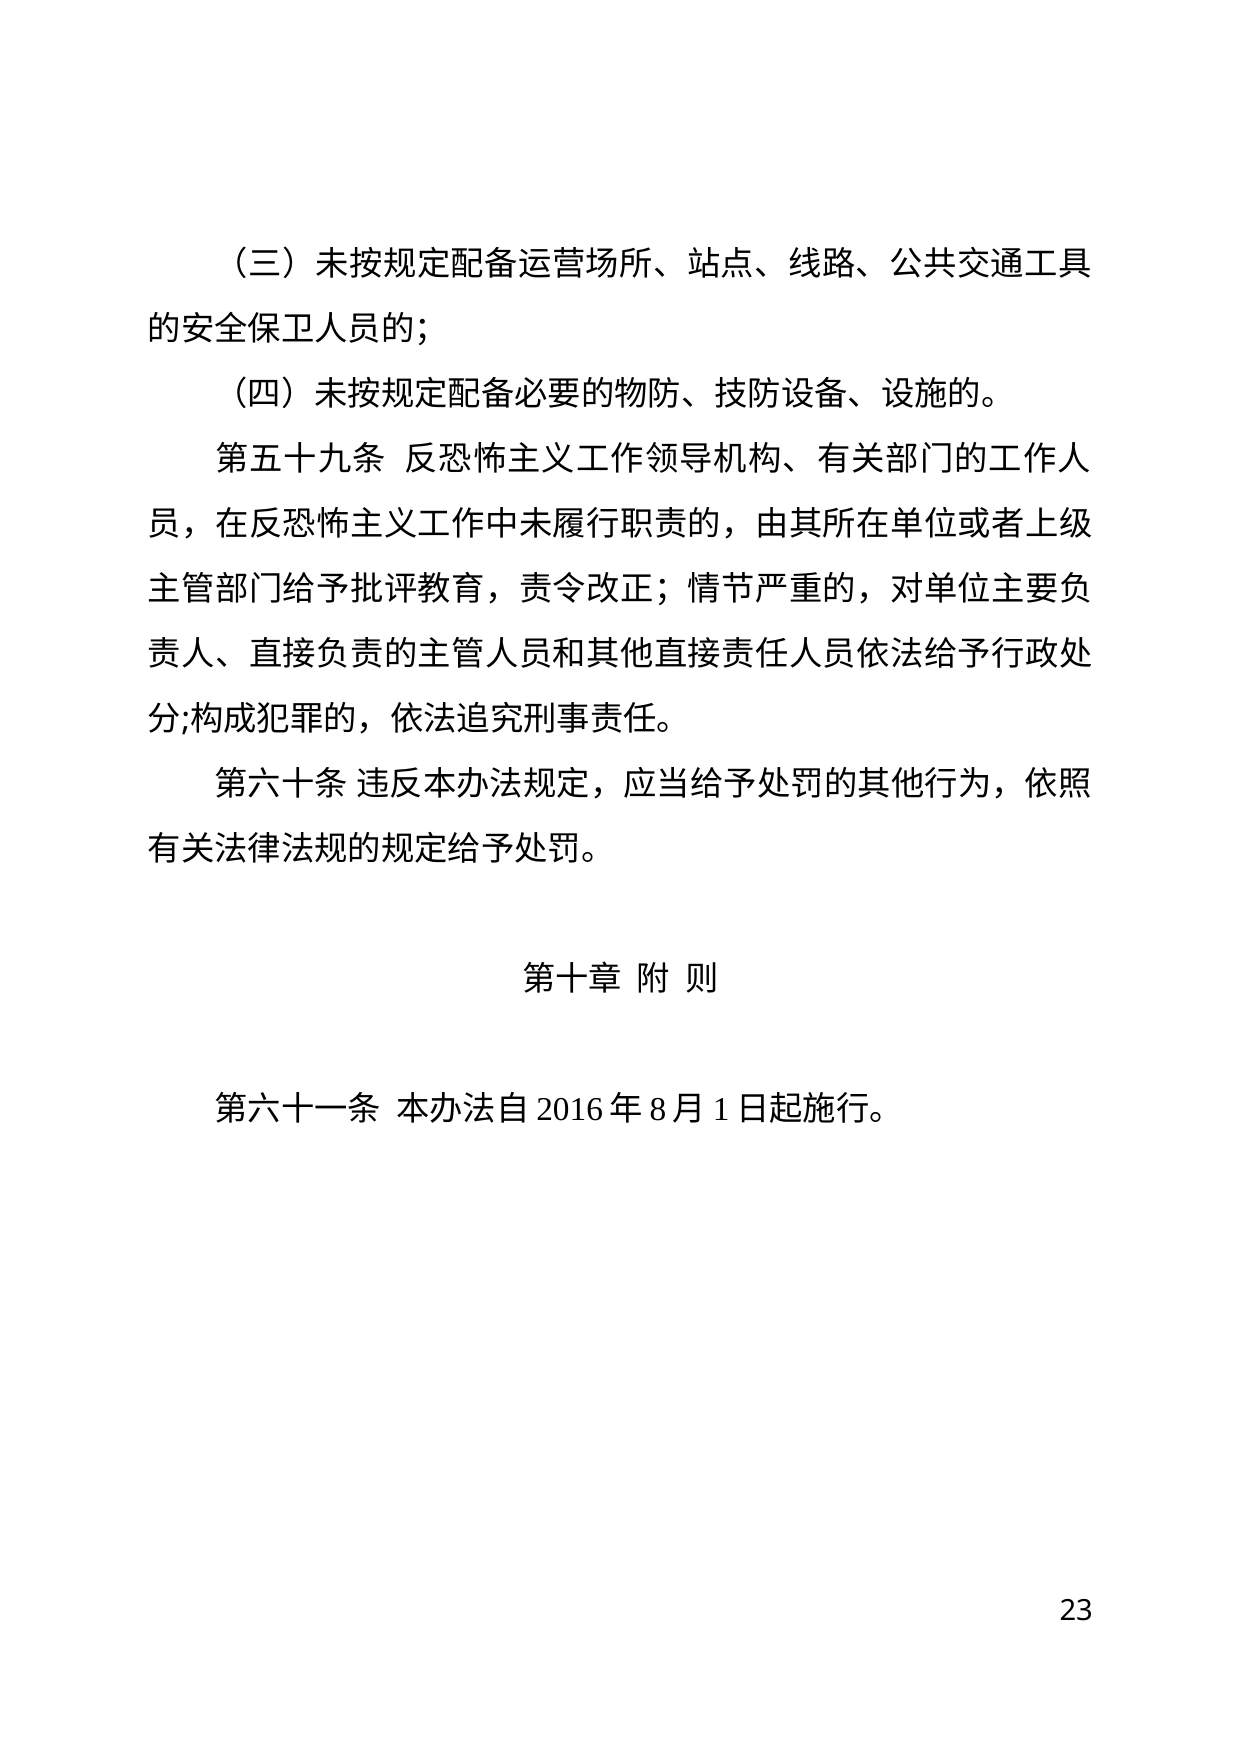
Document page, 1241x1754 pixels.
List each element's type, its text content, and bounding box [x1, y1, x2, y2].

text 第十章 附 则 [148, 943, 1092, 1008]
text （四）未按规定配备必要的物防、技防设备、设施的。 [148, 358, 1092, 423]
text 第六十条 违反本办法规定，应当给予处罚的其他行为，依照有关法律法规的规定给予处罚。 [148, 748, 1092, 878]
text 第六十一条 本办法自2016年8月1日起施行。 [148, 1073, 1092, 1138]
text 第五十九条 反恐怖主义工作领导机构、有关部门的工作人员，在反恐怖主义工作中未履行职责的，由其所在单位或者上级主管部门给予批评教育，责令改正；情节严重的，对单位主要负责人、直接负责的主管人员和其他直接责任人员依法给予行政处分;构成犯罪的，依法追究刑事责任。 [148, 423, 1092, 748]
text （三）未按规定配备运营场所、站点、线路、公共交通工具的安全保卫人员的； [148, 228, 1092, 358]
